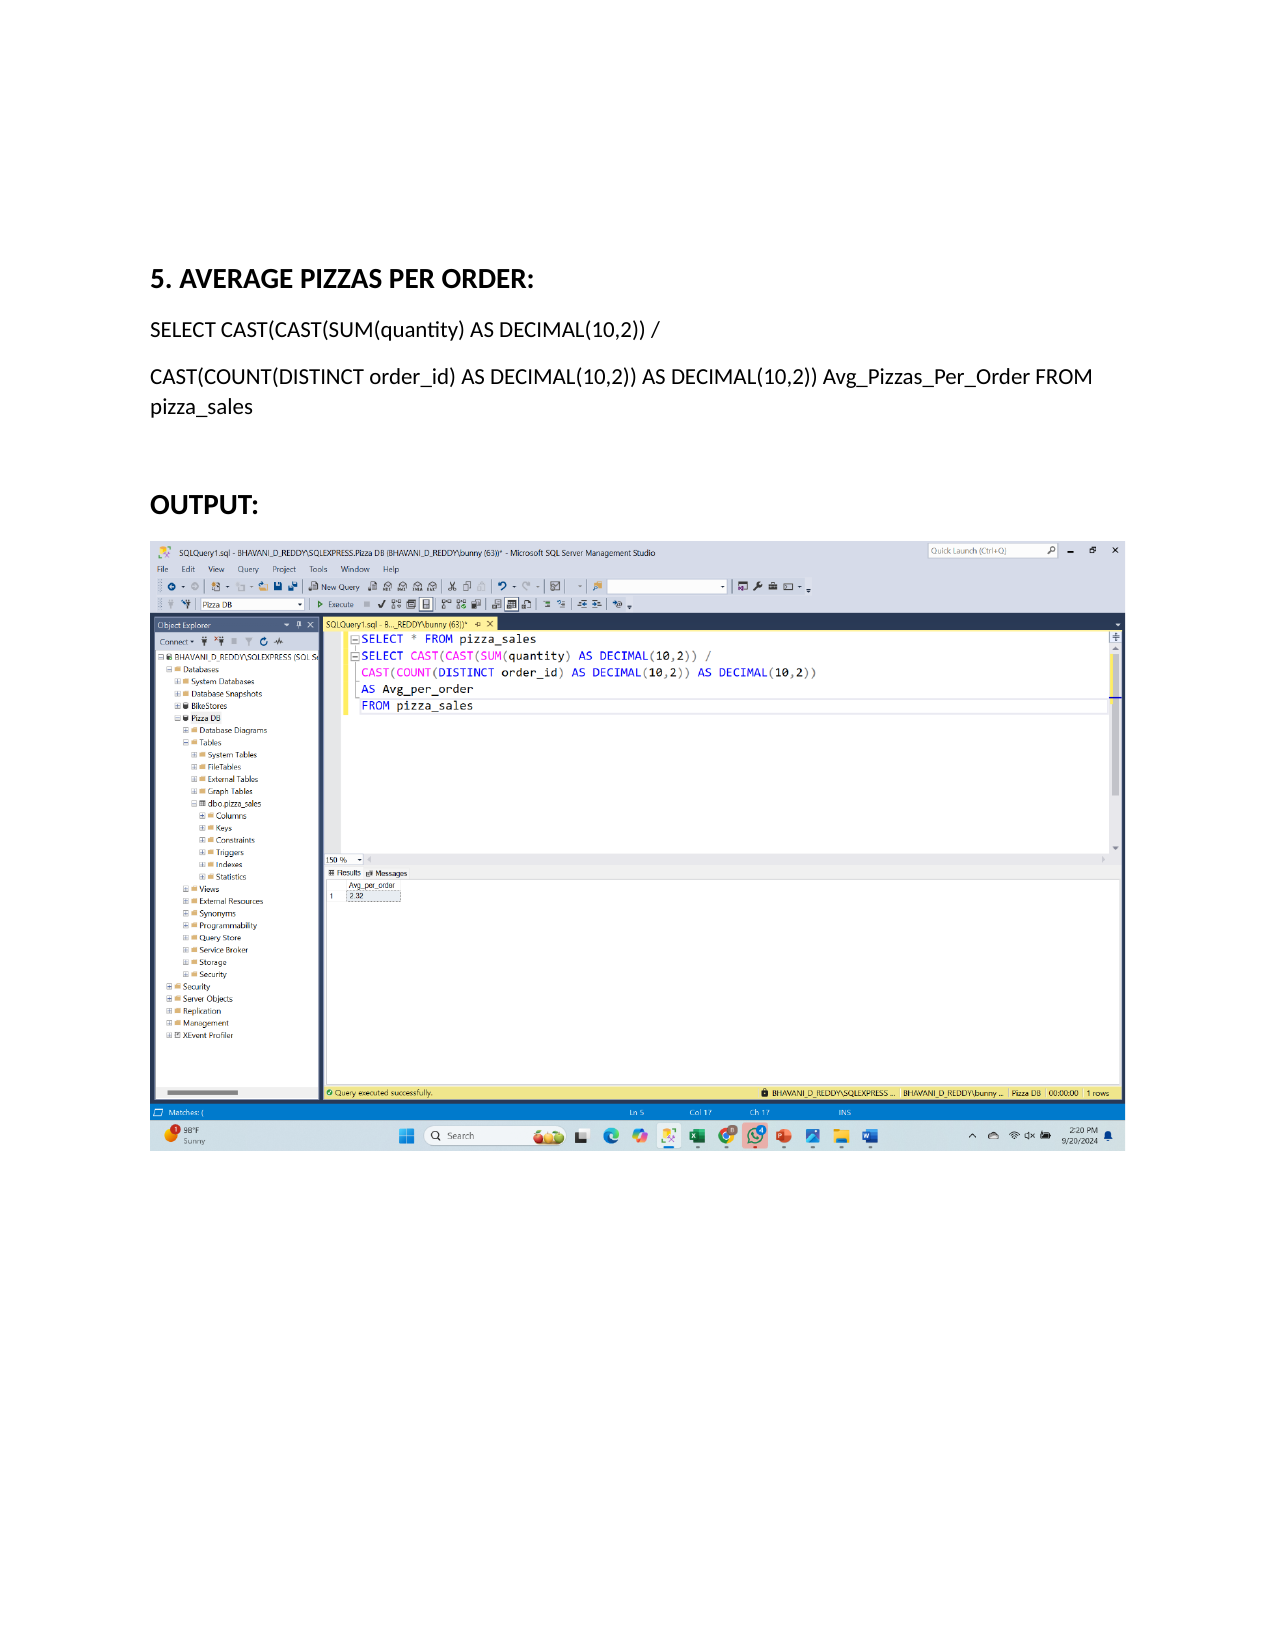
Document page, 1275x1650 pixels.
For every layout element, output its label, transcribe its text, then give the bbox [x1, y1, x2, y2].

picture [150, 541, 1125, 1151]
text SELECT CAST(CAST(SUM(quantity) AS DECIMAL(10,2)) / [150, 315, 1125, 343]
text 5. AVERAGE PIZZAS PER ORDER: [150, 260, 1125, 296]
text OUTPUT: [150, 486, 1125, 522]
text CAST(COUNT(DISTINCT order_id) AS DECIMAL(10,2)) AS DECIMAL(10,2)) Avg_Pizzas_Per_Order FROM pizza_sales [150, 362, 1125, 420]
